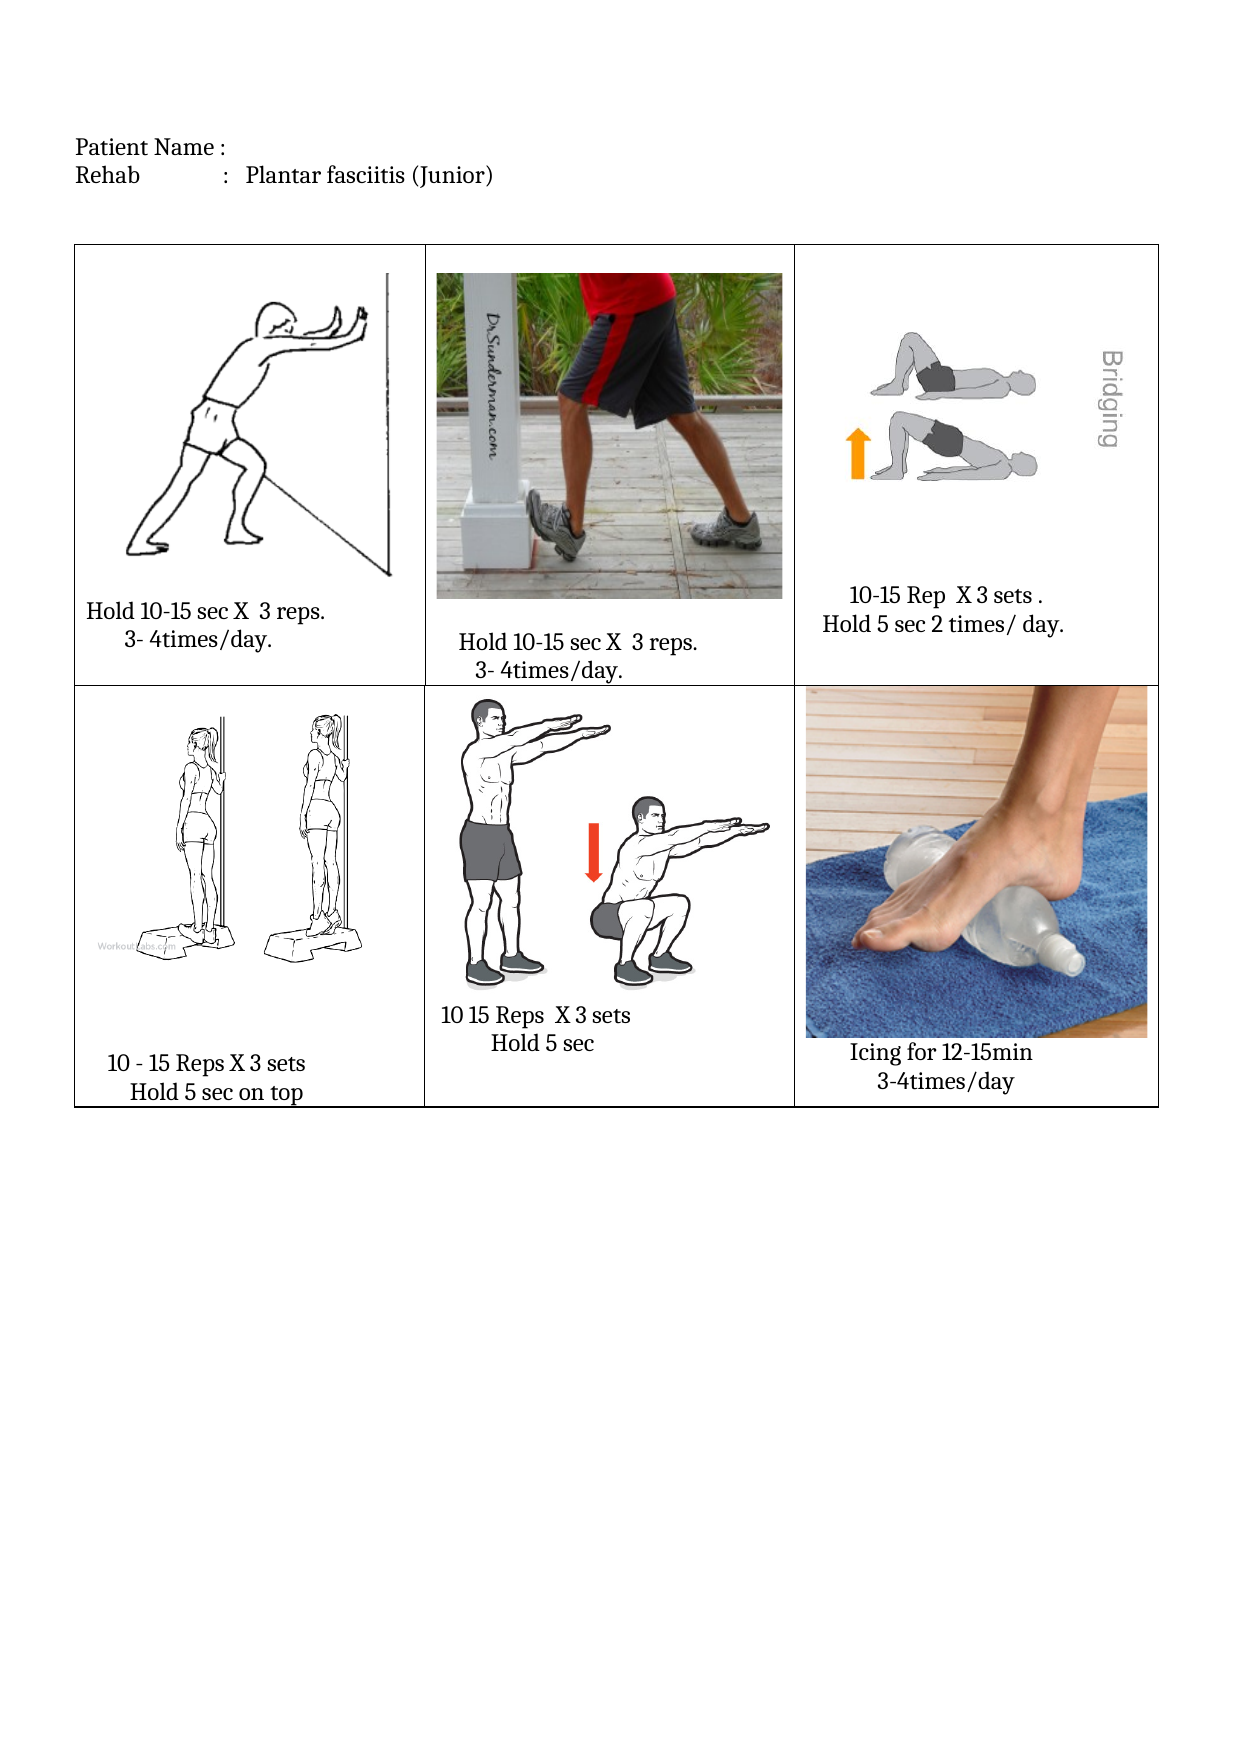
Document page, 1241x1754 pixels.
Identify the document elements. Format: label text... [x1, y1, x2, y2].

text Patient Name : [75, 132, 1165, 161]
text Rehab : Plantar fasciitis (Junior) [75, 161, 1165, 190]
picture [435, 686, 784, 1001]
table_header Hold 10-15 sec X 3 reps. 3- 4times/day. [75, 245, 425, 685]
table_header 10-15 Rep X 3 sets . Hold 5 sec 2 times/ day. [795, 245, 1158, 685]
picture [85, 273, 415, 597]
picture [436, 273, 783, 599]
table_cell 10 15 Reps X 3 sets Hold 5 sec [425, 686, 794, 1106]
picture [85, 714, 413, 963]
picture [805, 686, 1148, 1038]
table_cell 10 - 15 Reps X 3 sets Hold 5 sec on top [75, 686, 424, 1106]
table_header Hold 10-15 sec X 3 reps. 3- 4times/day. [426, 245, 794, 685]
table_cell Icing for 12-15min 3-4times/day [795, 686, 1158, 1106]
picture [805, 273, 1148, 524]
